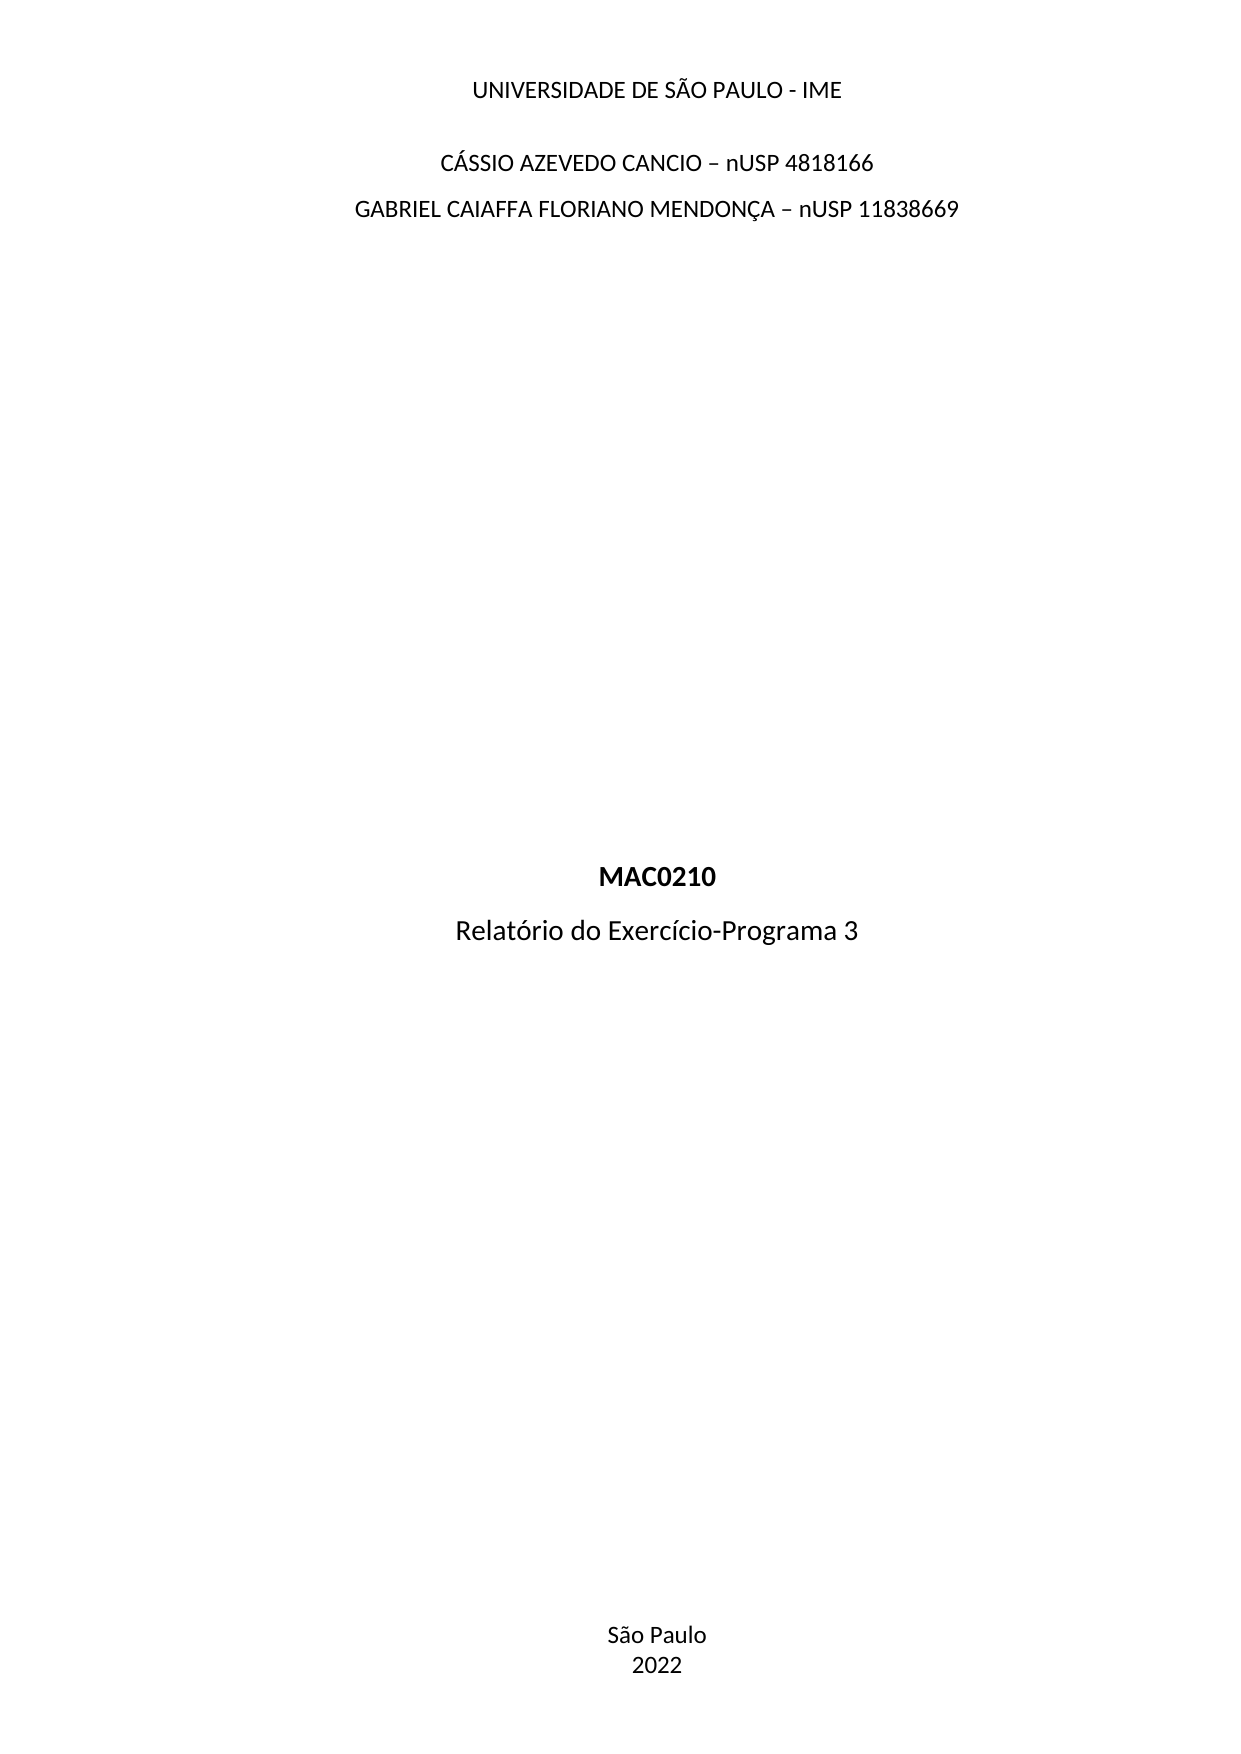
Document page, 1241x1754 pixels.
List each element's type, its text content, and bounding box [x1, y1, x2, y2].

text CÁSSIO AZEVEDO CANCIO – nUSP 4818166 [177, 148, 1063, 178]
subtitle Relatório do Exercício-Programa 3 [177, 912, 1063, 948]
text GABRIEL CAIAFFA FLORIANO MENDONÇA – nUSP 11838669 [177, 193, 1063, 224]
text MAC0210 [177, 858, 1063, 894]
